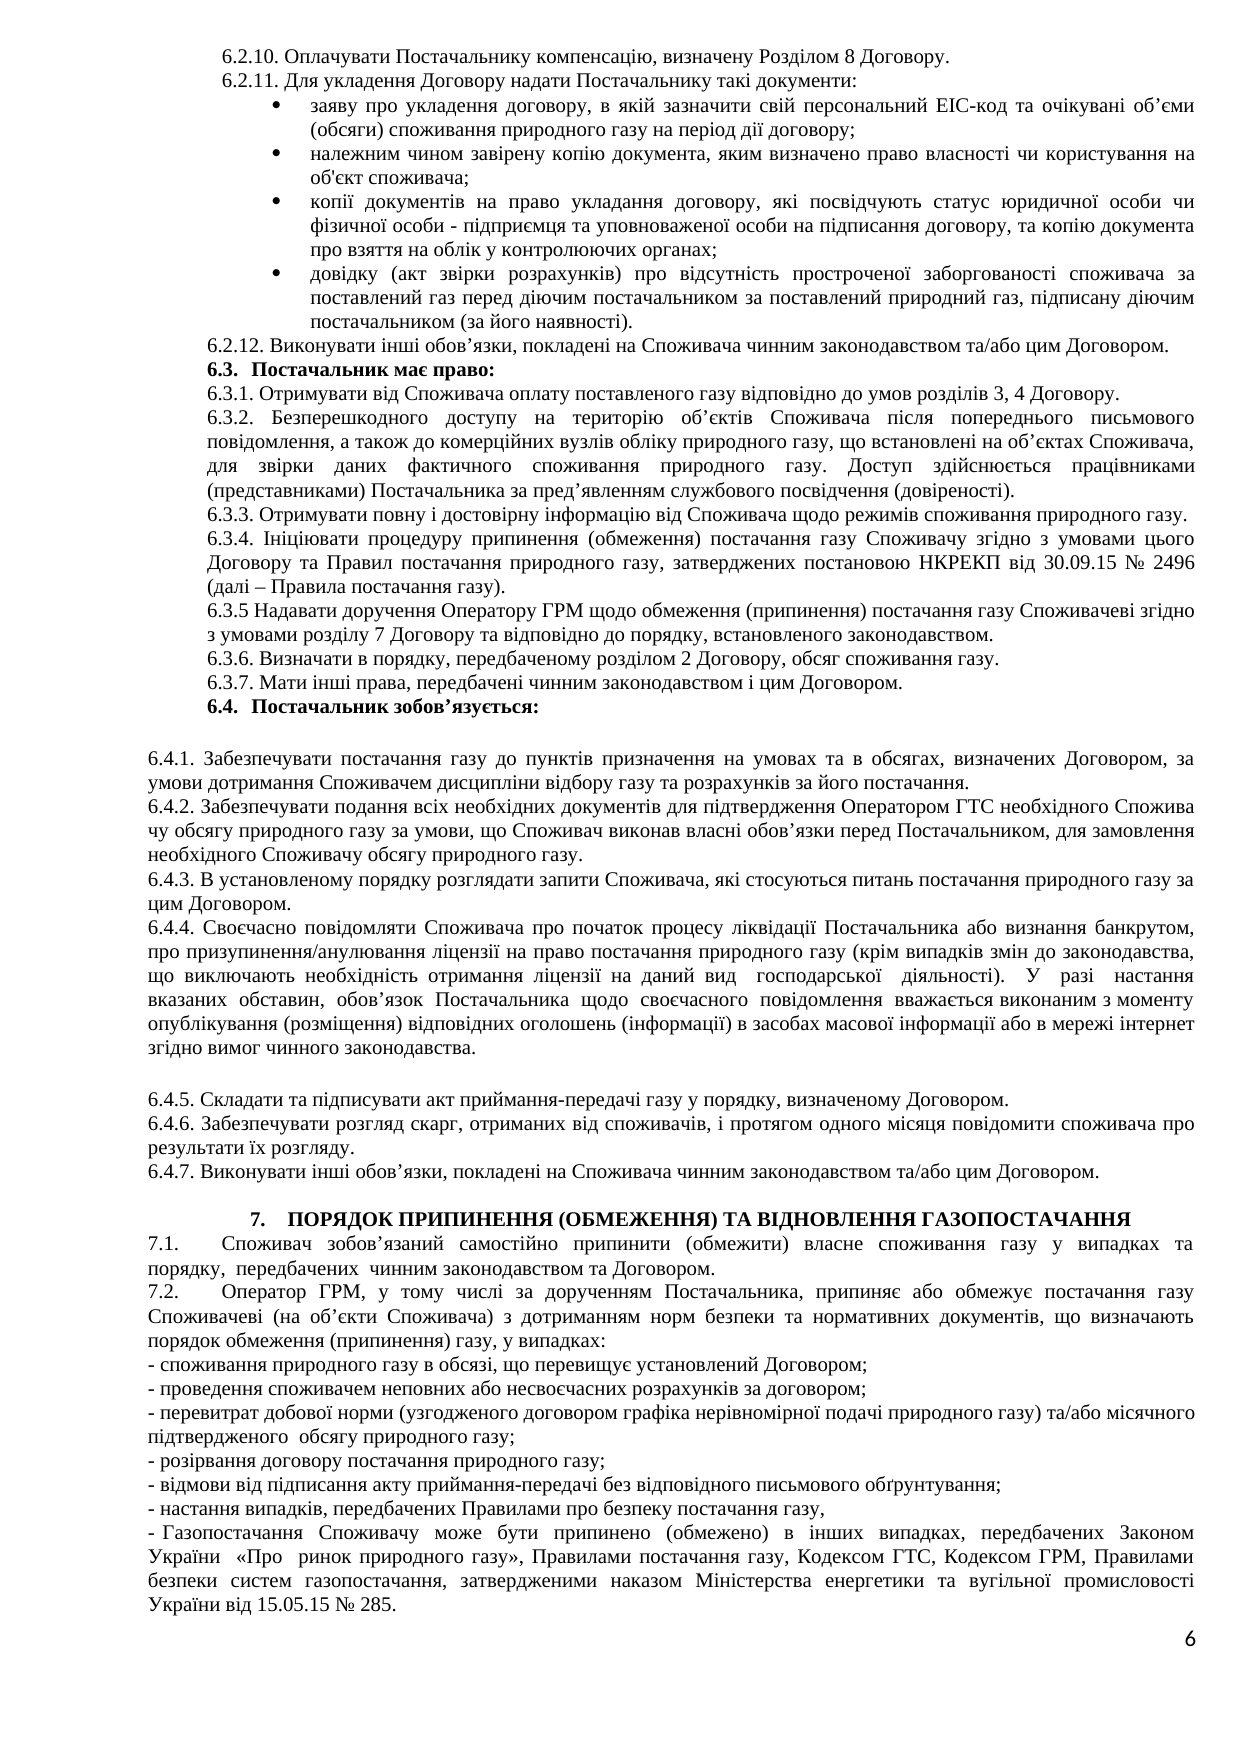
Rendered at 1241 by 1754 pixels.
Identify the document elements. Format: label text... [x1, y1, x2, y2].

text 6.4.7. Виконувати інші обов’язки, покладені на Споживача чинним законодавством та/або цим Договором. [148, 1159, 1196, 1183]
list копії документів на право укладання договору, які посвідчують статус юридичної особи чи фізичної особи - підприємця та уповноваженої особи на підписання договору, та копію документа про взяття на облік у контролюючих органах; [273, 189, 1196, 261]
text 6.4.2. Забезпечувати подання всіх необхідних документів для підтвердження Оператором ГТС необхідного Спожива чу обсягу природного газу за умови, що Споживач виконав власні обов’язки перед Постачальником, для замовлення необхідного Споживачу обсягу природного газу. [148, 794, 1196, 866]
list Оператор ГРМ, у тому числі за дорученням Постачальника, припиняє або обмежує постачання газу Споживачеві (на об’єкти Споживача) з дотриманням норм безпеки та нормативних документів, що визначають порядок обмеження (припинення) газу, у випадках: [148, 1279, 1196, 1352]
list довідку (акт звірки розрахунків) про відсутність простроченої заборгованості споживача за поставлений газ перед діючим постачальником за поставлений природний газ, підписану діючим постачальником (за його наявності). [273, 261, 1196, 333]
text 6.3.5 Надавати доручення Оператору ГРМ щодо обмеження (припинення) постачання газу Споживачеві згідно з умовами розділу 7 Договору та відповідно до порядку, встановленого законодавством. [207, 598, 1196, 646]
text - Газопостачання Споживачу може бути припинено (обмежено) в інших випадках, передбачених Законом України «Про ринок природного газу», Правилами постачання газу, Кодексом ГТС, Кодексом ГРМ, Правилами безпеки систем газопостачання, затвердженими наказом Міністерства енергетики та вугільної промисловості України від 15.05.15 № 285. [148, 1520, 1196, 1616]
text 6.3.3. Отримувати повну і достовірну інформацію від Споживача щодо режимів споживання природного газу. [207, 502, 1196, 526]
text 6.3.2. Безперешкодного доступу на територію об’єктів Споживача після попереднього письмового повідомлення, а також до комерційних вузлів обліку природного газу, що встановлені на об’єктах Споживача, для звірки даних фактичного споживання природного газу. Доступ здійснюється працівниками (представниками) Постачальника за пред’явленням службового посвідчення (довіреності). [207, 405, 1196, 502]
text 6.3.1. Отримувати від Споживача оплату поставленого газу відповідно до умов розділів 3, 4 Договору. [207, 381, 1196, 405]
text 6.4.3. В установленому порядку розглядати запити Споживача, які стосуються питань постачання природного газу за цим Договором. [148, 866, 1196, 914]
text - перевитрат добової норми (узгодженого договором графіка нерівномірної подачі природного газу) та/або місячного підтвердженого обсягу природного газу; [148, 1400, 1196, 1448]
text 6.3.7. Мати інші права, передбачені чинним законодавством і цим Договором. [207, 670, 1196, 694]
text 6.4.1. Забезпечувати постачання газу до пунктів призначення на умовах та в обсягах, визначених Договором, за умови дотримання Споживачем дисципліни відбору газу та розрахунків за його постачання. [148, 746, 1196, 794]
text 6.2.11. Для укладення Договору надати Постачальнику такі документи: [222, 68, 1196, 92]
text - відмови від підписання акту приймання-передачі без відповідного письмового обґрунтування; [148, 1472, 1196, 1496]
text 6.2.12. Виконувати інші обов’язки, покладені на Споживача чинним законодавством та/або цим Договором. [207, 333, 1196, 357]
text 6.3.6. Визначати в порядку, передбаченому розділом 2 Договору, обсяг споживання газу. [207, 646, 1196, 670]
list Постачальник зобов’язується: [207, 694, 1196, 718]
text - споживання природного газу в обсязі, що перевищує установлений Договором; [148, 1352, 1196, 1376]
list належним чином завірену копію документа, яким визначено право власності чи користування на об'єкт споживача; [273, 141, 1196, 189]
list заяву про укладення договору, в якій зазначити свій персональний ЕІС-код та очікувані об’єми (обсяги) споживання природного газу на період дії договору; [273, 92, 1196, 141]
list ПОРЯДОК ПРИПИНЕННЯ (ОБМЕЖЕННЯ) ТА ВІДНОВЛЕННЯ ГАЗОПОСТАЧАННЯ [185, 1207, 1196, 1231]
text - настання випадків, передбачених Правилами про безпеку постачання газу, [148, 1496, 1196, 1520]
list Споживач зобов’язаний самостійно припинити (обмежити) власне споживання газу у випадках та порядку, передбачених чинним законодавством та Договором. [148, 1231, 1196, 1279]
text - розірвання договору постачання природного газу; [148, 1448, 1196, 1472]
text 6.4.5. Складати та підписувати акт приймання-передачі газу у порядку, визначеному Договором. [148, 1087, 1196, 1111]
list Постачальник має право: [207, 357, 1196, 381]
text - проведення споживачем неповних або несвоєчасних розрахунків за договором; [148, 1376, 1196, 1400]
text 6.2.10. Оплачувати Постачальнику компенсацію, визначену Розділом 8 Договору. [222, 44, 1196, 68]
text 6.4.6. Забезпечувати розгляд скарг, отриманих від споживачів, і протягом одного місяця повідомити споживача про результати їх розгляду. [148, 1111, 1196, 1159]
text 6.4.4. Своєчасно повідомляти Споживача про початок процесу ліквідації Постачальника або визнання банкрутом, про призупинення/анулювання ліцензії на право постачання природного газу (крім випадків змін до законодавства, що виключають необхідність отримання ліцензії на даний вид господарської діяльності). У разі настання вказаних обставин, обов’язок Постачальника щодо своєчасного повідомлення вважається виконаним з моменту опублікування (розміщення) відповідних оголошень (інформації) в засобах масової інформації або в мережі інтернет згідно вимог чинного законодавства. [148, 914, 1196, 1059]
text 6.3.4. Ініціювати процедуру припинення (обмеження) постачання газу Споживачу згідно з умовами цього Договору та Правил постачання природного газу, затверджених постановою НКРЕКП від 30.09.15 № 2496 (далі – Правила постачання газу). [207, 526, 1196, 598]
